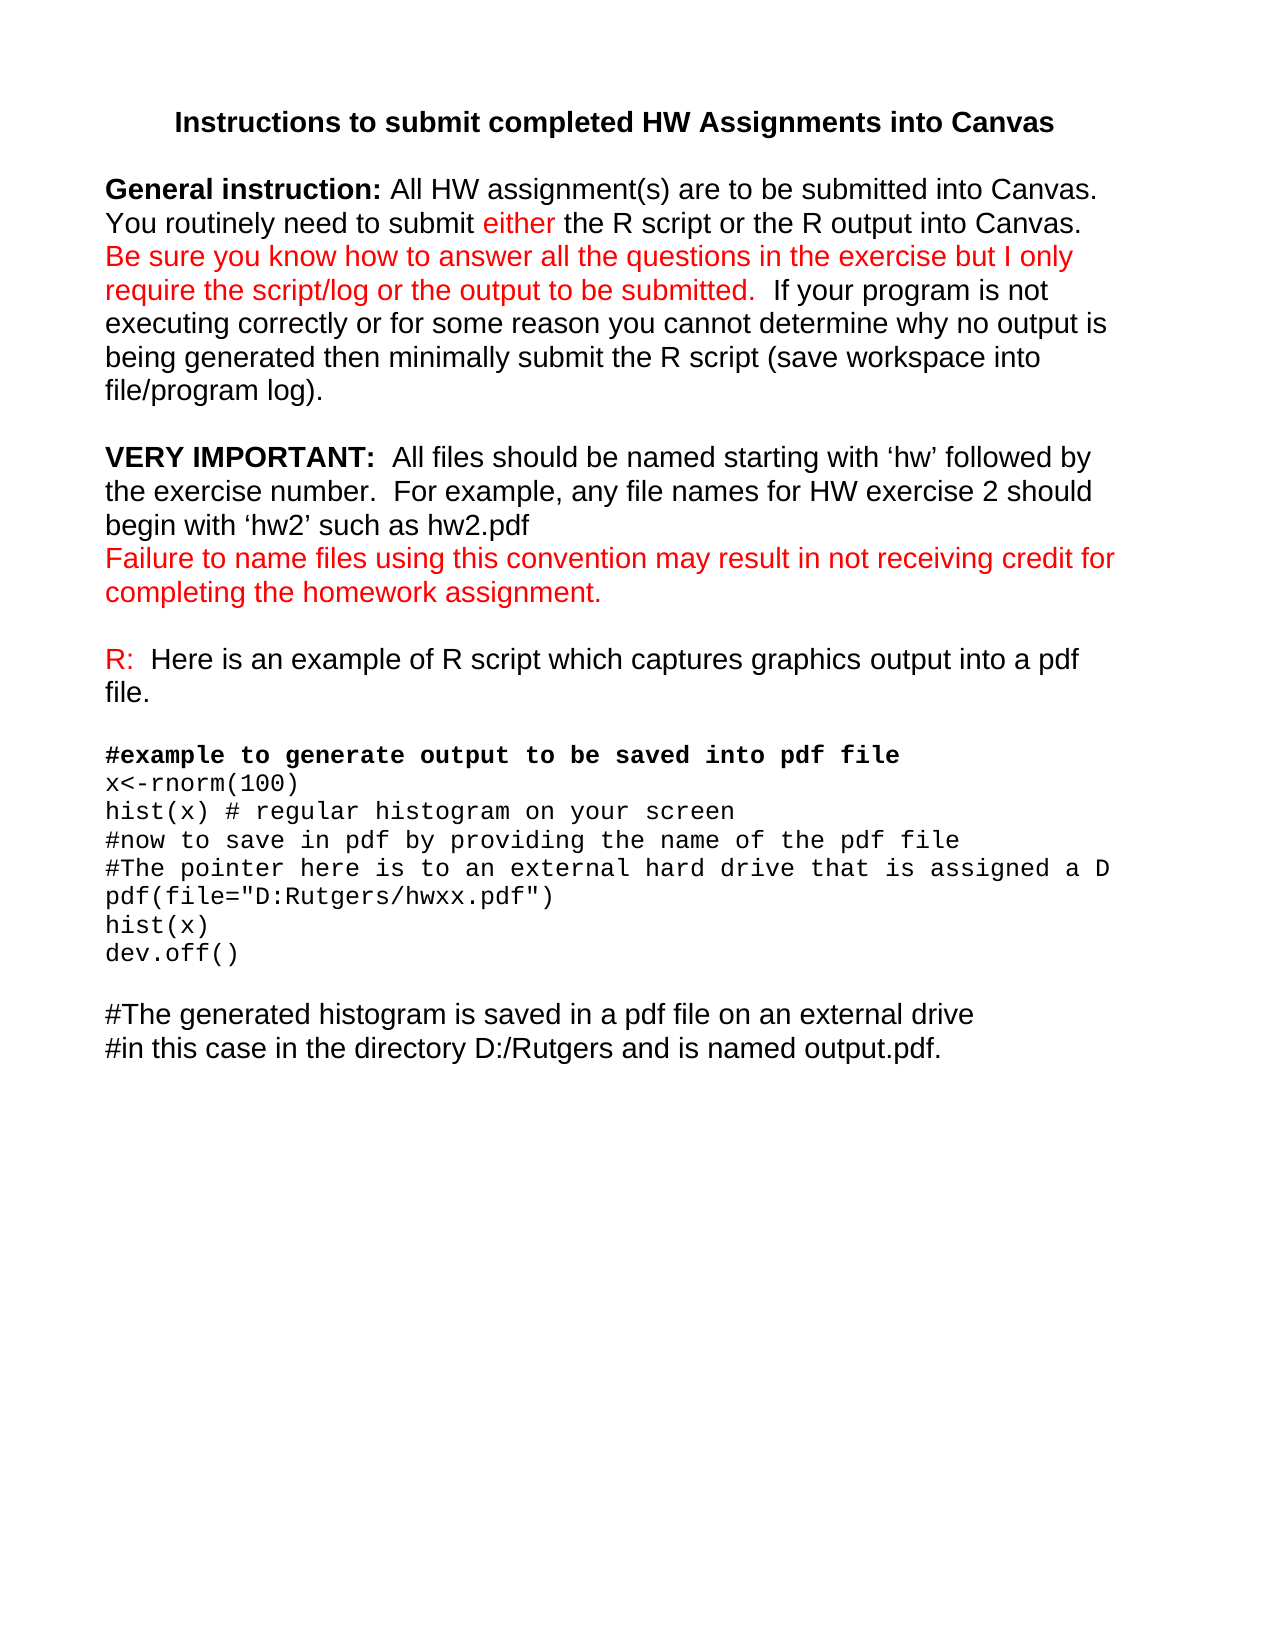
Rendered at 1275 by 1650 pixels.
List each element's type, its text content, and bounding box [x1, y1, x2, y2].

text dev.off() [105, 941, 1125, 969]
text #in this case in the directory D:/Rutgers and is named output.pdf. [105, 1031, 1125, 1064]
text R: Here is an example of R script which captures graphics output into a pdf file. [105, 642, 1125, 709]
text #The pointer here is to an external hard drive that is assigned a D pdf(file="D:Rutgers/hwxx.pdf") [105, 856, 1125, 912]
text hist(x) # regular histogram on your screen [105, 799, 1125, 827]
text #now to save in pdf by providing the name of the pdf file [105, 827, 1125, 856]
text Instructions to submit completed HW Assignments into Canvas [105, 105, 1125, 138]
text #example to generate output to be saved into pdf file [105, 742, 1125, 771]
text x<-rnorm(100) [105, 771, 1125, 799]
text hist(x) [105, 912, 1125, 941]
text VERY IMPORTANT: All files should be named starting with ‘hw’ followed by the exercise number. For example, any file names for HW exercise 2 should begin with ‘hw2’ such as hw2.pdf [105, 440, 1125, 541]
text Failure to name files using this convention may result in not receiving credit for completing the homework assignment. [105, 541, 1125, 608]
text #The generated histogram is saved in a pdf file on an external drive [105, 997, 1125, 1031]
text General instruction: All HW assignment(s) are to be submitted into Canvas. You routinely need to submit either the R script or the R output into Canvas. Be sure you know how to answer all the questions in the exercise but I only require the script/log or the output to be submitted. If your program is not executing correctly or for some reason you cannot determine why no output is being generated then minimally submit the R script (save workspace into file/program log). [105, 172, 1125, 407]
